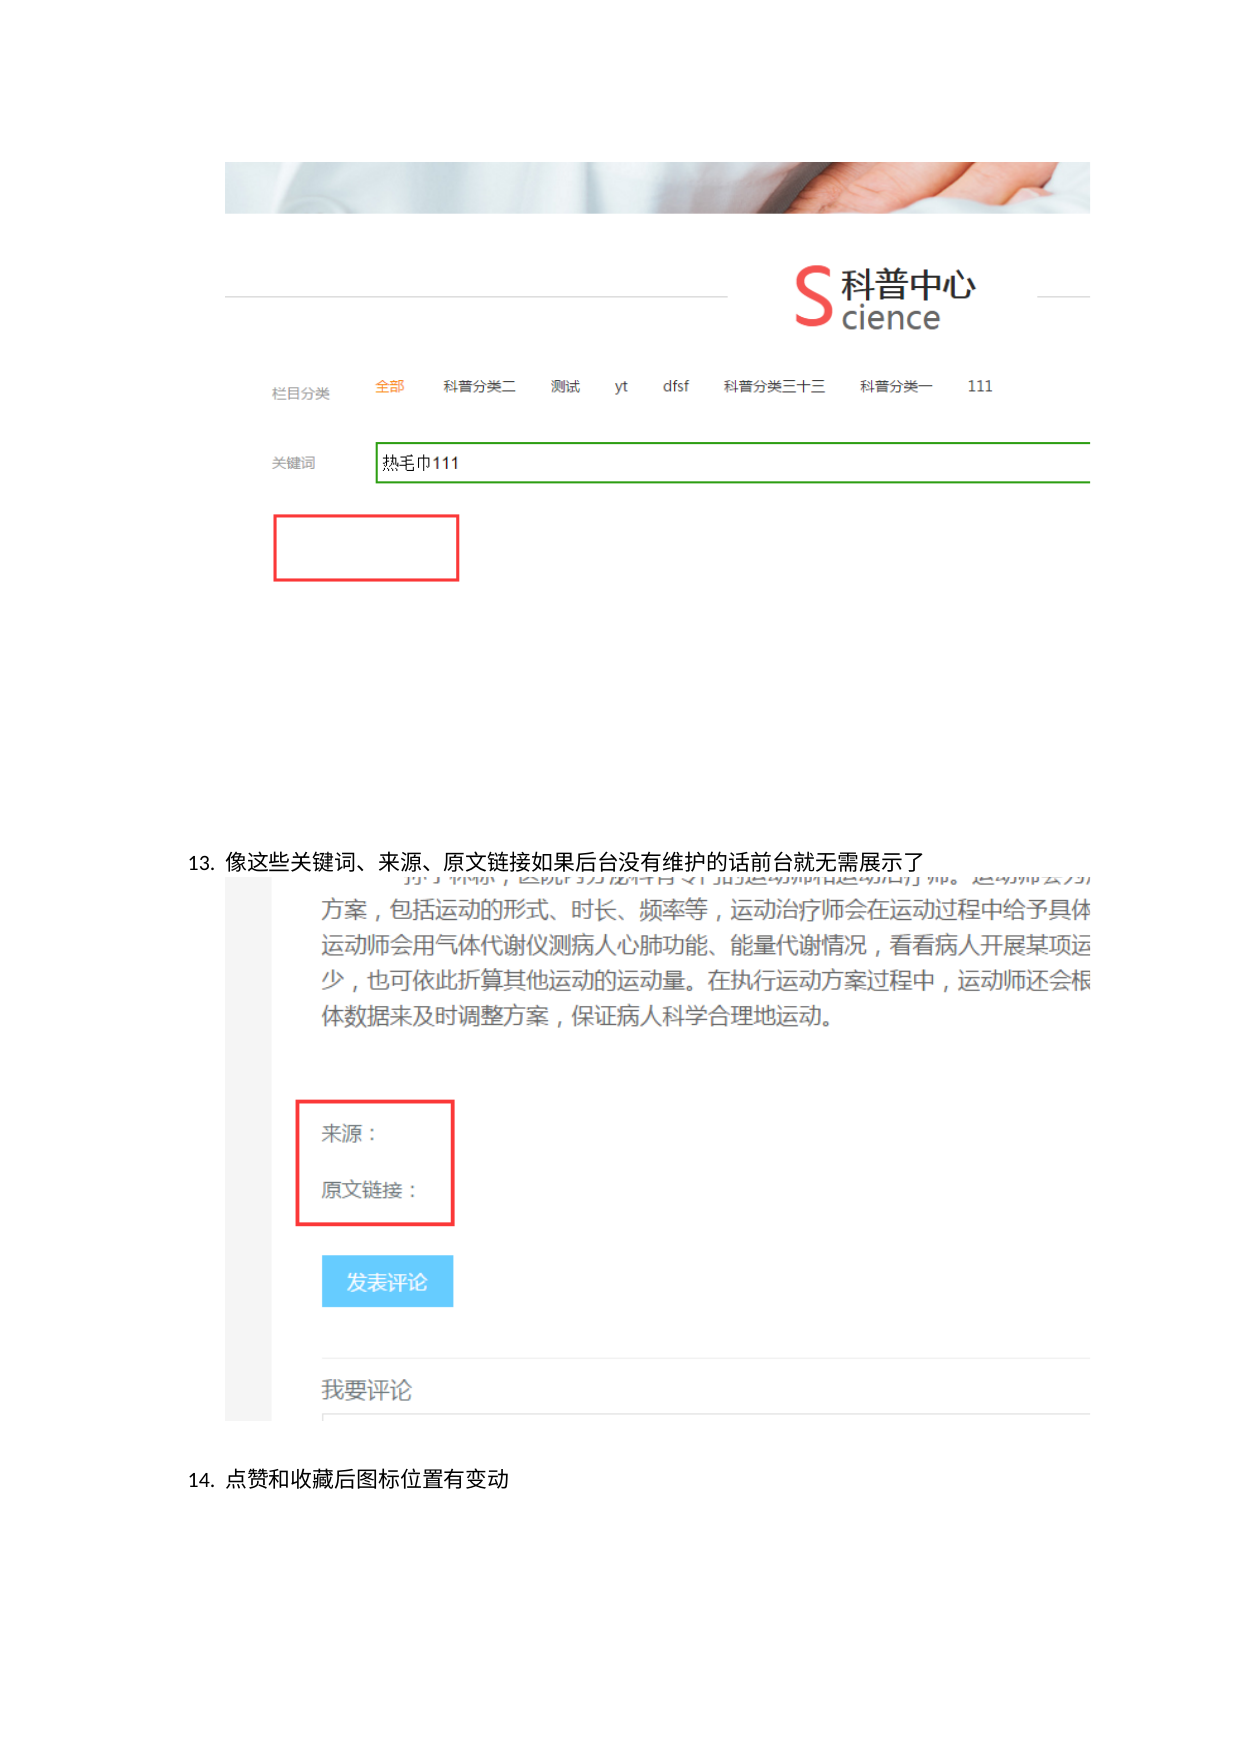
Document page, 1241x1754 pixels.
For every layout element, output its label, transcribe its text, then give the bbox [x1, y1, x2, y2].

picture [225, 162, 1091, 781]
picture [225, 877, 1091, 1421]
list 像这些关键词、来源、原文链接如果后台没有维护的话前台就无需展示了 [187, 844, 1053, 877]
list 点赞和收藏后图标位置有变动 [187, 1462, 1053, 1494]
